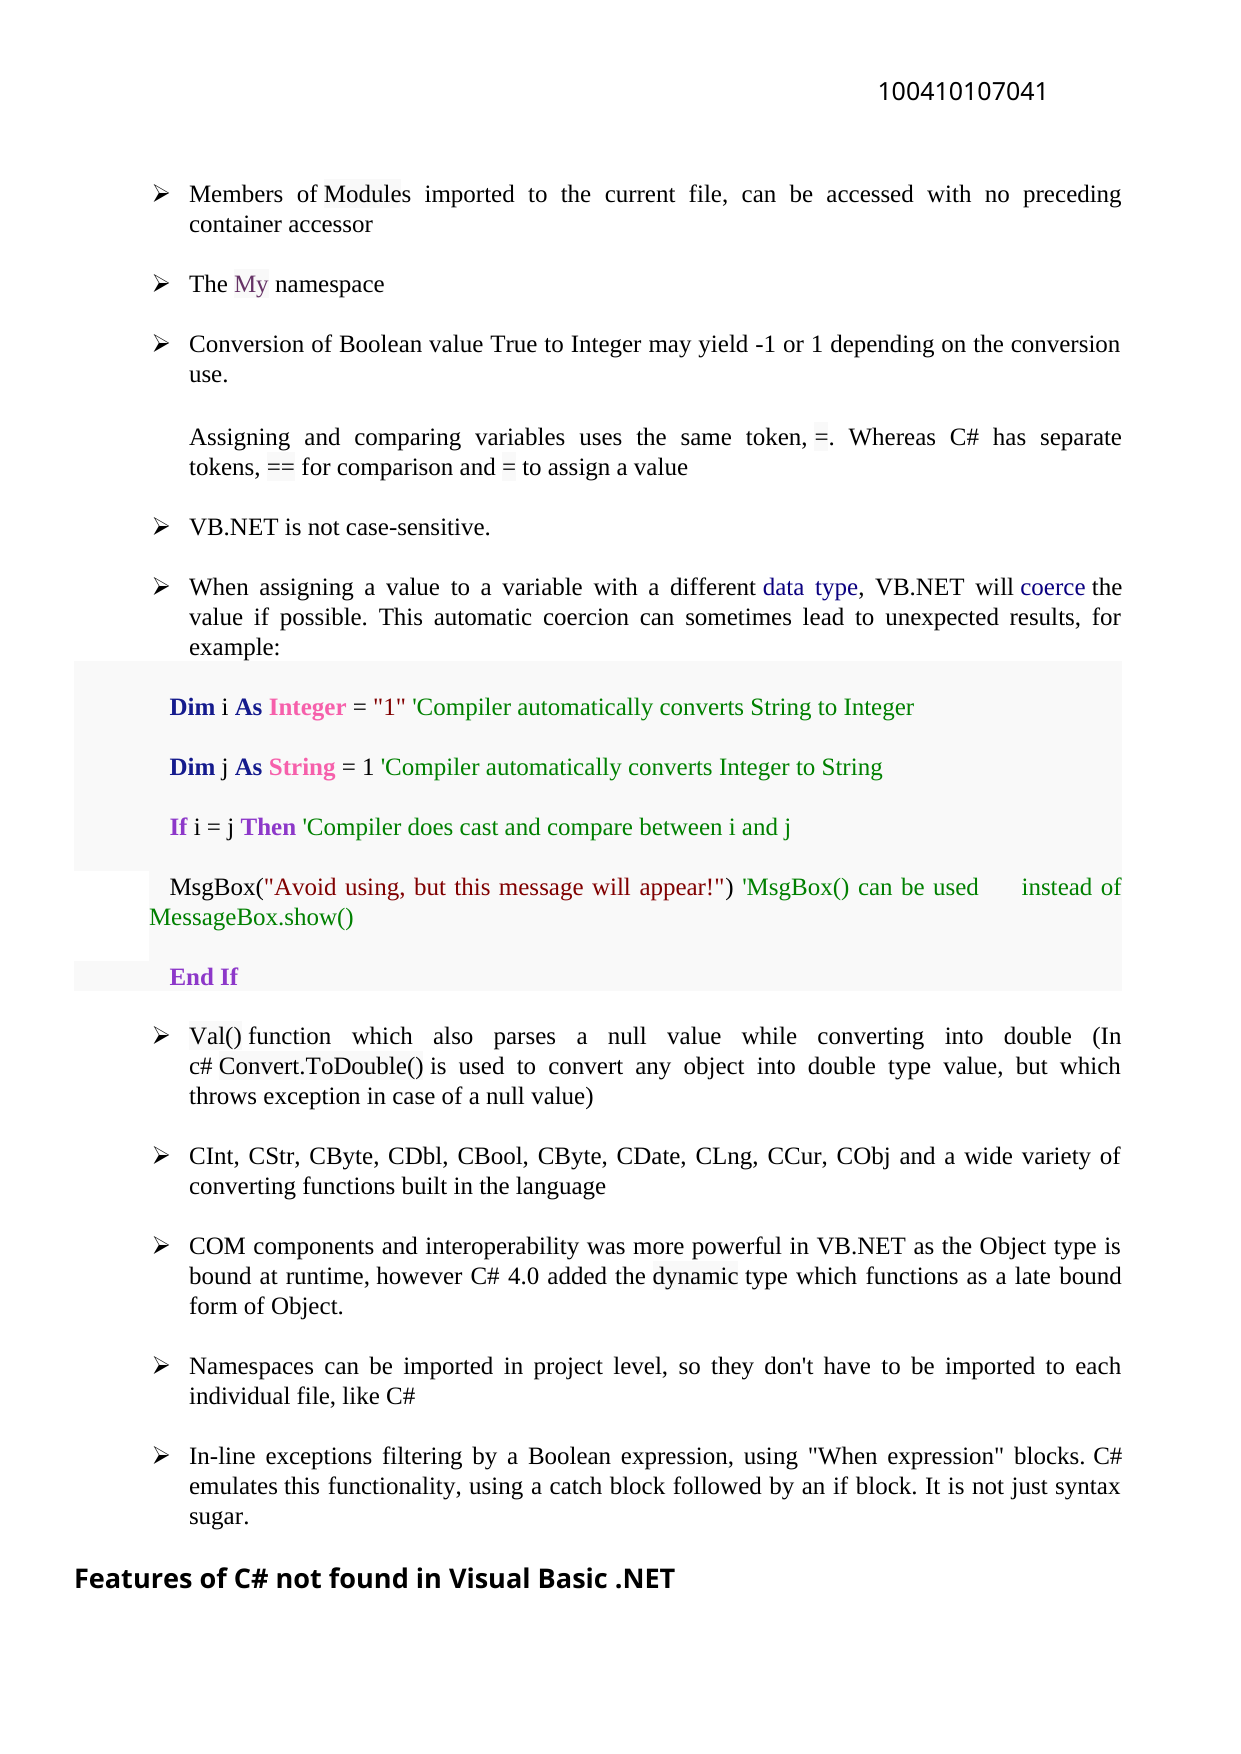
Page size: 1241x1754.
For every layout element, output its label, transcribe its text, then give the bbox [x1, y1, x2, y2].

list Conversion of Boolean value True to Integer may yield -1 or 1 depending on the conversion use. [151, 328, 1122, 388]
text Features of C# not found in Visual Basic .NET [74, 1560, 1122, 1597]
list CInt, CStr, CByte, CDbl, CBool, CByte, CDate, CLng, CCur, CObj and a wide variety of converting functions built in the language [151, 1140, 1122, 1200]
list When assigning a value to a variable with a different data type, VB.NET will coerce the value if possible. This automatic coercion can sometimes lead to unexpected results, for example: [151, 571, 1122, 661]
list COM components and interoperability was more powerful in VB.NET as the Object type is bound at runtime, however C# 4.0 added the dynamic type which functions as a late bound form of Object. [151, 1230, 1122, 1320]
list Members of Modules imported to the current file, can be accessed with no preceding container accessor [151, 178, 1122, 238]
text Dim i As Integer = "1" 'Compiler automatically converts String to Integer [74, 691, 1122, 721]
list Val() function which also parses a null value while converting into double (In c# Convert.ToDouble() is used to convert any object into double type value, but which throws exception in case of a null value) [151, 1020, 1122, 1110]
list The My namespace [151, 268, 1122, 298]
text If i = j Then 'Compiler does cast and compare between i and j [74, 811, 1122, 841]
list Assigning and comparing variables uses the same token, =. Whereas C# has separate tokens, == for comparison and = to assign a value [189, 421, 1122, 481]
list VB.NET is not case-sensitive. [151, 511, 1122, 541]
list Namespaces can be imported in project level, so they don't have to be imported to each individual file, like C# [151, 1350, 1122, 1410]
text MsgBox("Avoid using, but this message will appear!") 'MsgBox() can be used instead of MessageBox.show() [149, 871, 1122, 931]
text End If [74, 961, 1122, 991]
list In-line exceptions filtering by a Boolean expression, using "When expression" blocks. C# emulates this functionality, using a catch block followed by an if block. It is not just syntax sugar. [151, 1440, 1122, 1530]
text Dim j As String = 1 'Compiler automatically converts Integer to String [74, 751, 1122, 781]
